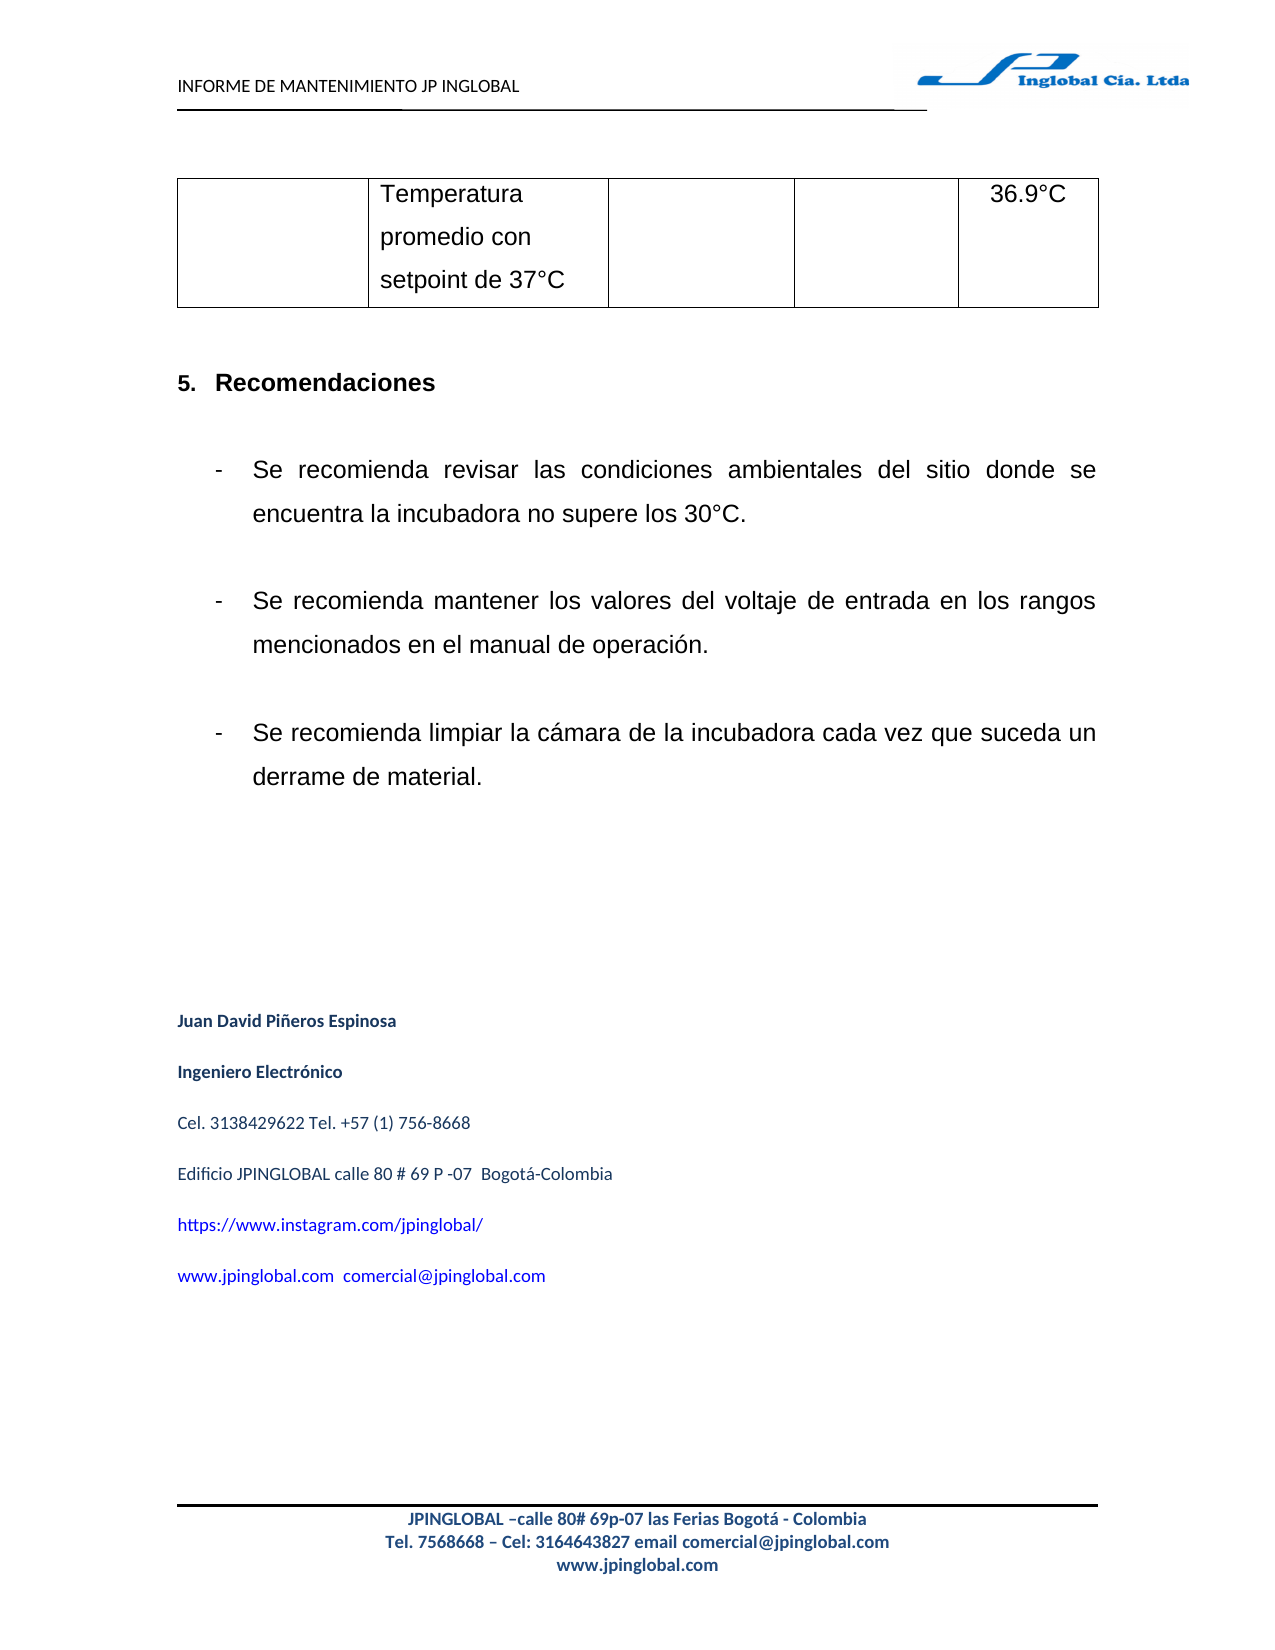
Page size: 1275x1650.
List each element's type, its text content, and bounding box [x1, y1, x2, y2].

list Se recomienda limpiar la cámara de la incubadora cada vez que suceda un derrame de material. [215, 717, 1098, 790]
text Ingeniero Electrónico [177, 1060, 1098, 1083]
text www.jpinglobal.com comercial@jpinglobal.com [177, 1264, 1098, 1287]
list Se recomienda revisar las condiciones ambientales del sitio donde se encuentra la incubadora no supere los 30°C. [215, 454, 1098, 528]
list Recomendaciones [177, 368, 1098, 397]
text Juan David Piñeros Espinosa [177, 1009, 1098, 1032]
text Cel. 3138429622 Tel. +57 (1) 756-8668 [177, 1111, 1098, 1134]
list Se recomienda mantener los valores del voltaje de entrada en los rangos mencionados en el manual de operación. [215, 586, 1098, 659]
table_cell [609, 179, 794, 307]
table_cell [795, 179, 958, 307]
table_cell Temperatura promedio con setpoint de 37°C [369, 179, 608, 307]
text Edificio JPINGLOBAL calle 80 # 69 P -07 Bogotá-Colombia [177, 1162, 1098, 1185]
text https://www.instagram.com/jpinglobal/ [177, 1213, 1098, 1236]
table_cell 36.9°C [959, 179, 1098, 307]
